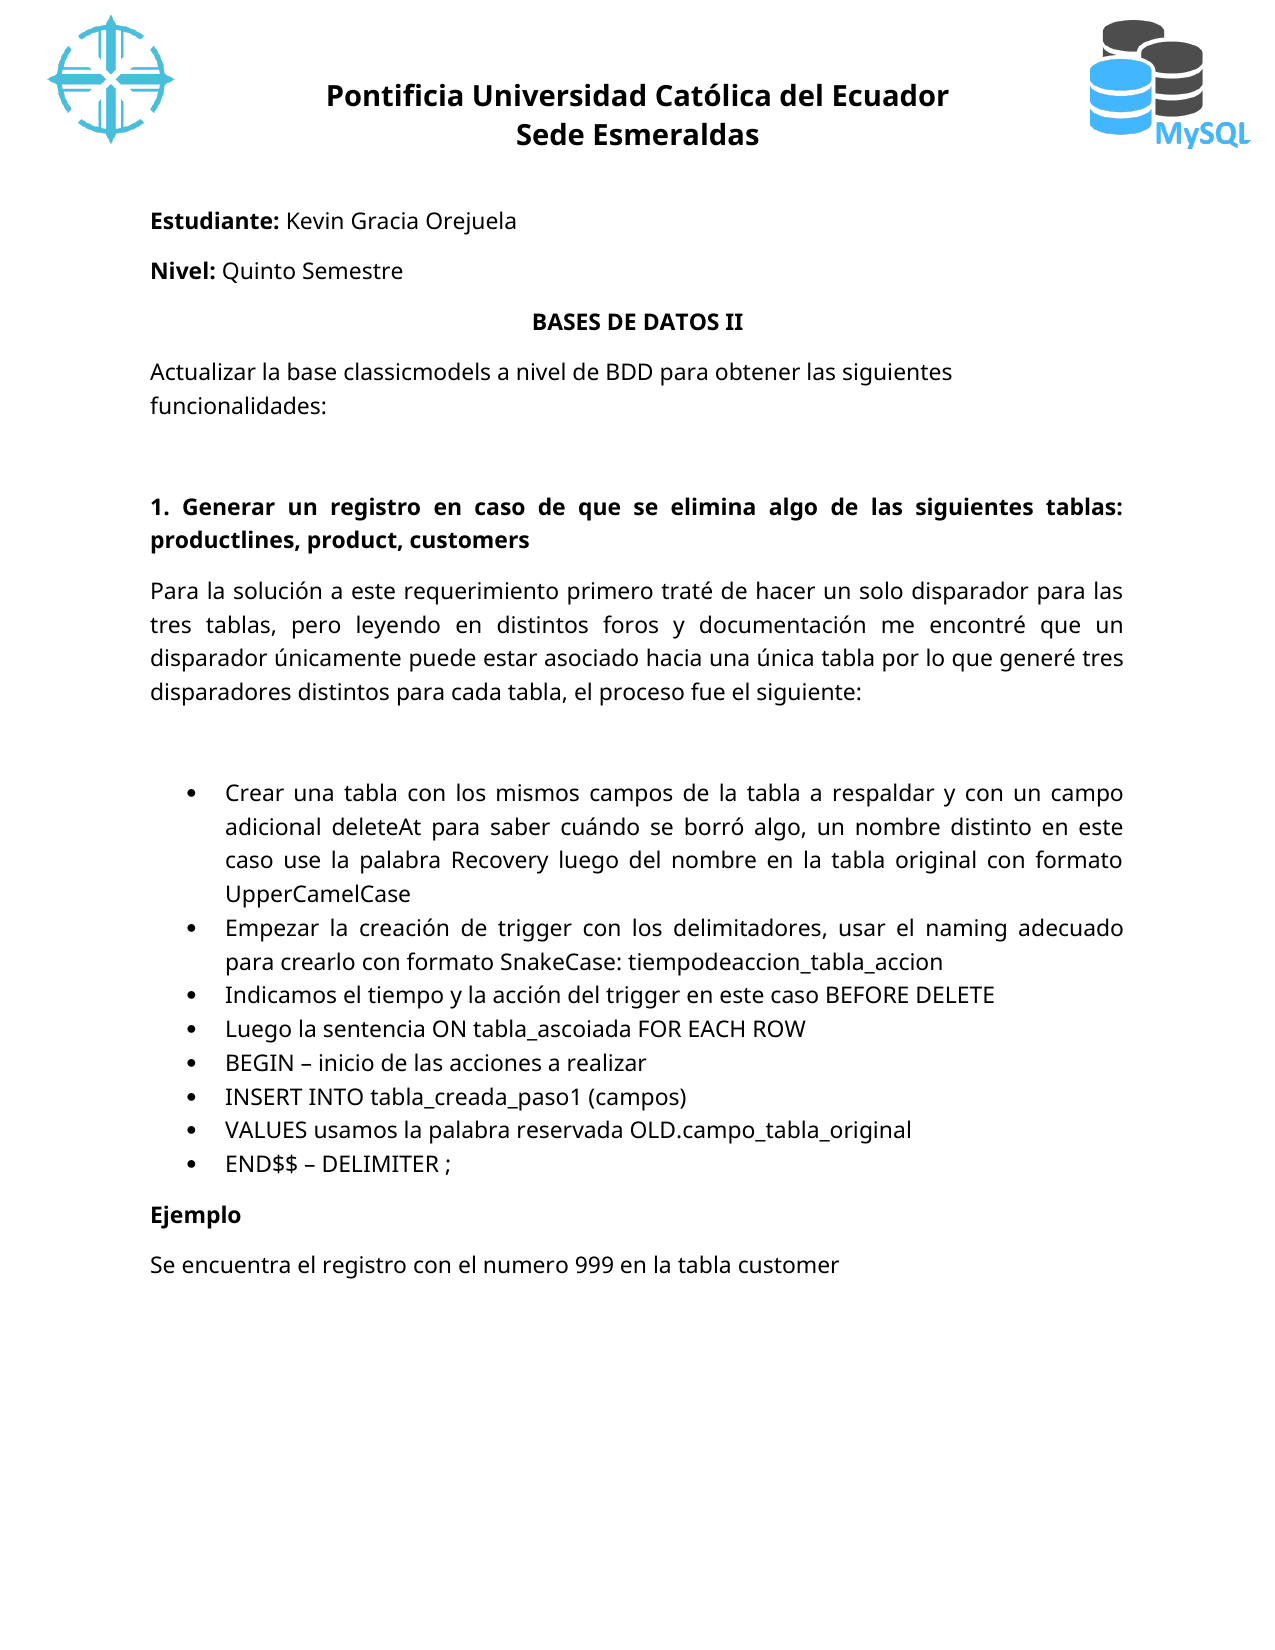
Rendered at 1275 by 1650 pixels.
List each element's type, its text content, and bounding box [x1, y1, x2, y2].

text Nivel: Quinto Semestre [150, 255, 1125, 286]
text Ejemplo [150, 1198, 1125, 1230]
list Indicamos el tiempo y la acción del trigger en este caso BEFORE DELETE [187, 979, 1125, 1011]
list BEGIN – inicio de las acciones a realizar [187, 1047, 1125, 1078]
text Para la solución a este requerimiento primero traté de hacer un solo disparador para las tres tablas, pero leyendo en distintos foros y documentación me encontré que un disparador únicamente puede estar asociado hacia una única tabla por lo que generé tres disparadores distintos para cada tabla, el proceso fue el siguiente: [150, 575, 1125, 707]
text Se encuentra el registro con el numero 999 en la tabla customer [150, 1249, 1125, 1280]
list END$$ – DELIMITER ; [187, 1148, 1125, 1179]
list VALUES usamos la palabra reservada OLD.campo_tabla_original [187, 1114, 1125, 1146]
list Luego la sentencia ON tabla_ascoiada FOR EACH ROW [187, 1013, 1125, 1044]
list Empezar la creación de trigger con los delimitadores, usar el naming adecuado para crearlo con formato SnakeCase: tiempodeaccion_tabla_accion [187, 912, 1125, 977]
text Estudiante: Kevin Gracia Orejuela [150, 205, 1125, 236]
text 1. Generar un registro en caso de que se elimina algo de las siguientes tablas: productlines, product, customers [150, 491, 1125, 556]
picture [1082, 15, 1252, 150]
text BASES DE DATOS II [150, 306, 1125, 337]
list INSERT INTO tabla_creada_paso1 (campos) [187, 1081, 1125, 1112]
picture [43, 15, 175, 145]
list Crear una tabla con los mismos campos de la tabla a respaldar y con un campo adicional deleteAt para saber cuándo se borró algo, un nombre distinto en este caso use la palabra Recovery luego del nombre en la tabla original con formato UpperCamelCase [187, 777, 1125, 909]
text Actualizar la base classicmodels a nivel de BDD para obtener las siguientes funcionalidades: [150, 356, 1125, 421]
